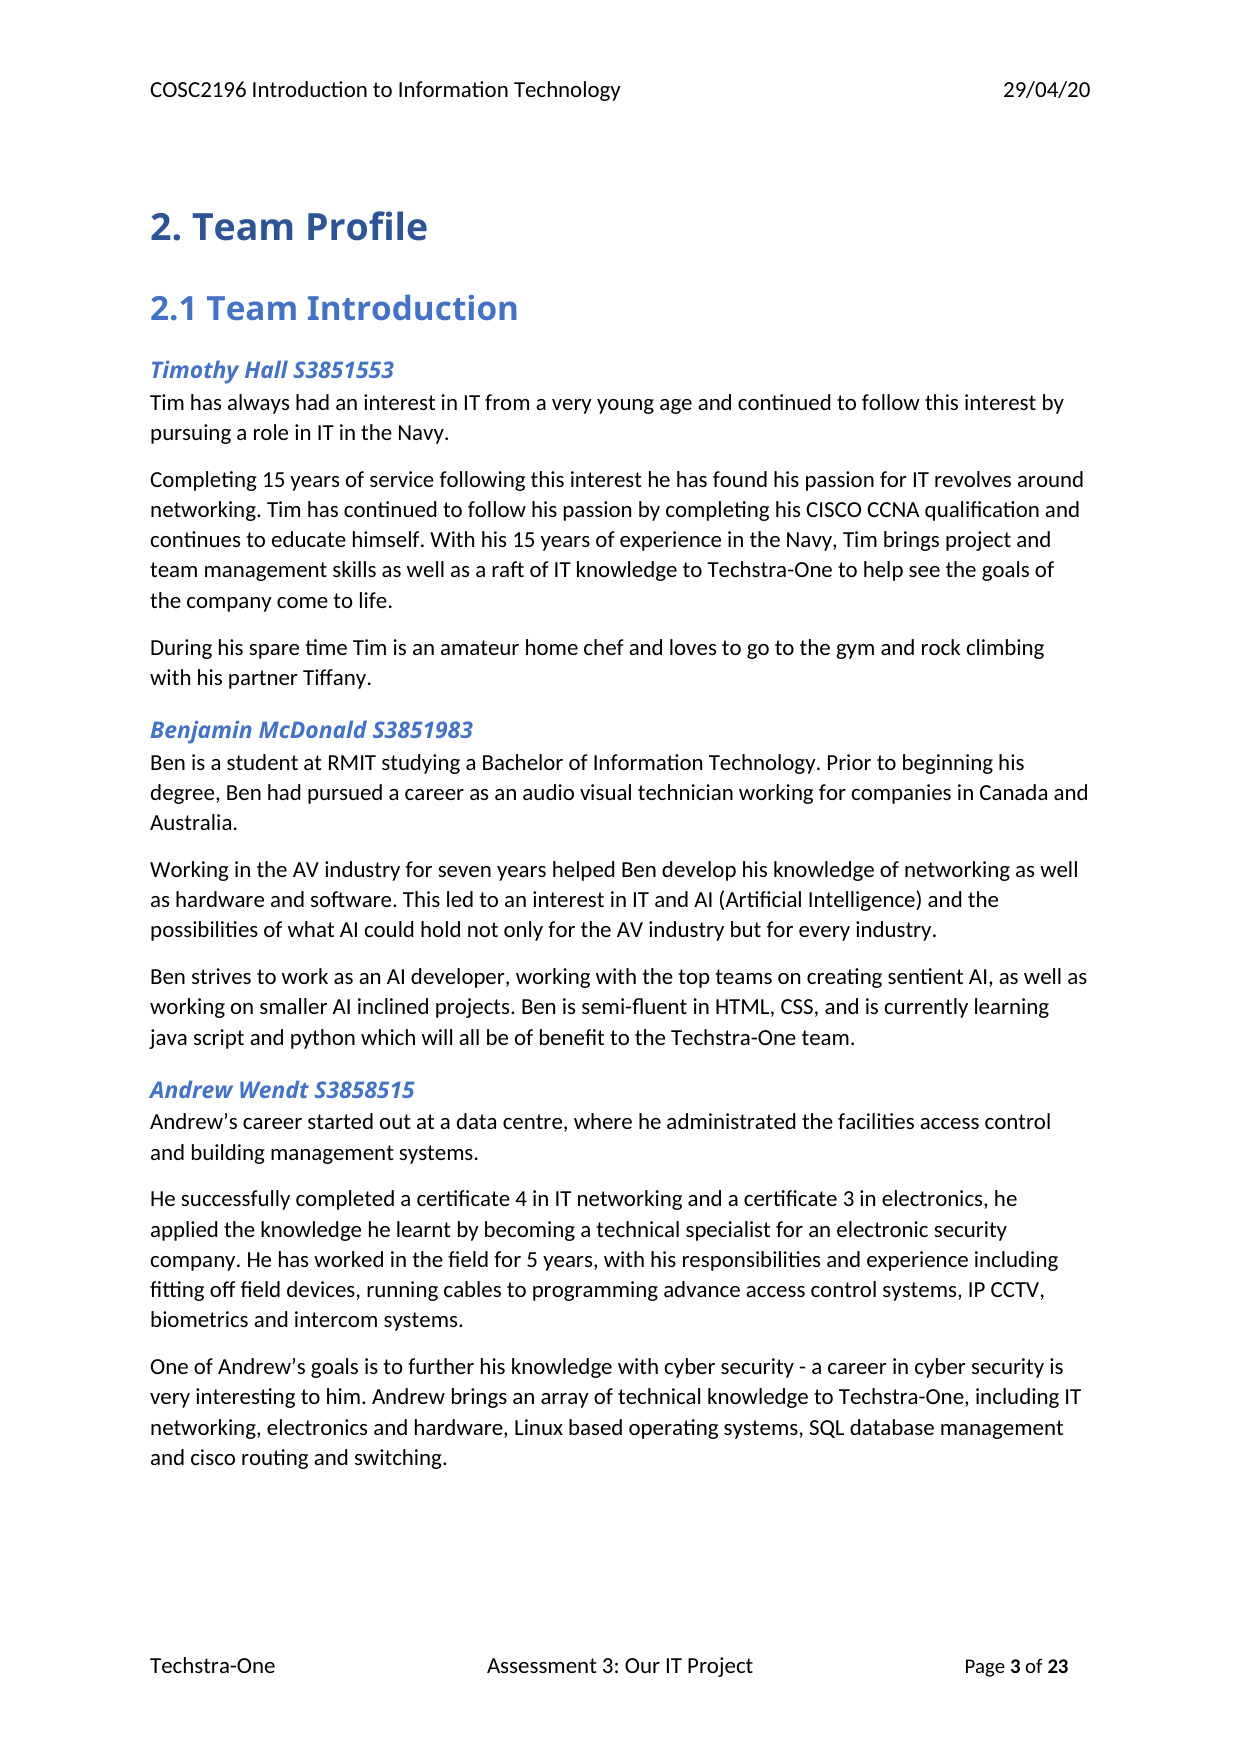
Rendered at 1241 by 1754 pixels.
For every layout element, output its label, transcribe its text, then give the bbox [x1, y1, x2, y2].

subtitle 2. Team Profile [150, 200, 1090, 251]
text Ben strives to work as an AI developer, working with the top teams on creating sentient AI, as well as working on smaller AI inclined projects. Ben is semi-fluent in HTML, CSS, and is currently learning java script and python which will all be of benefit to the Techstra-One team. [150, 962, 1090, 1051]
text During his spare time Tim is an amateur home chef and loves to go to the gym and rock climbing with his partner Tiffany. [150, 633, 1090, 691]
text One of Andrew’s goals is to further his knowledge with cyber security - a career in cyber security is very interesting to him. Andrew brings an array of technical knowledge to Techstra-One, including IT networking, electronics and hardware, Linux based operating systems, SQL database management and cisco routing and switching. [150, 1352, 1090, 1471]
text Andrew’s career started out at a data centre, where he administrated the facilities access control and building management systems. [150, 1107, 1090, 1166]
text Tim has always had an interest in IT from a very young age and continued to follow this interest by pursuing a role in IT in the Navy. [150, 388, 1090, 446]
subtitle Timothy Hall S3851553 [150, 354, 1090, 385]
subtitle Andrew Wendt S3858515 [150, 1074, 1090, 1105]
text Completing 15 years of service following this interest he has found his passion for IT revolves around networking. Tim has continued to follow his passion by completing his CISCO CCNA qualification and continues to educate himself. With his 15 years of experience in the Navy, Tim brings project and team management skills as well as a raft of IT knowledge to Techstra-One to help see the goals of the company come to life. [150, 465, 1090, 614]
text Ben is a student at RMIT studying a Bachelor of Information Technology. Prior to beginning his degree, Ben had pursued a career as an audio visual technician working for companies in Canada and Australia. [150, 748, 1090, 836]
subtitle 2.1 Team Introduction [150, 284, 1090, 330]
subtitle Benjamin McDonald S3851983 [150, 714, 1090, 745]
text Working in the AV industry for seven years helped Ben develop his knowledge of networking as well as hardware and software. This led to an interest in IT and AI (Artificial Intelligence) and the possibilities of what AI could hold not only for the AV industry but for every industry. [150, 855, 1090, 943]
text He successfully completed a certificate 4 in IT networking and a certificate 3 in electronics, he applied the knowledge he learnt by becoming a technical specialist for an electronic security company. He has worked in the field for 5 years, with his responsibilities and experience including fitting off field devices, running cables to programming advance access control systems, IP CCTV, biometrics and intercom systems. [150, 1184, 1090, 1333]
